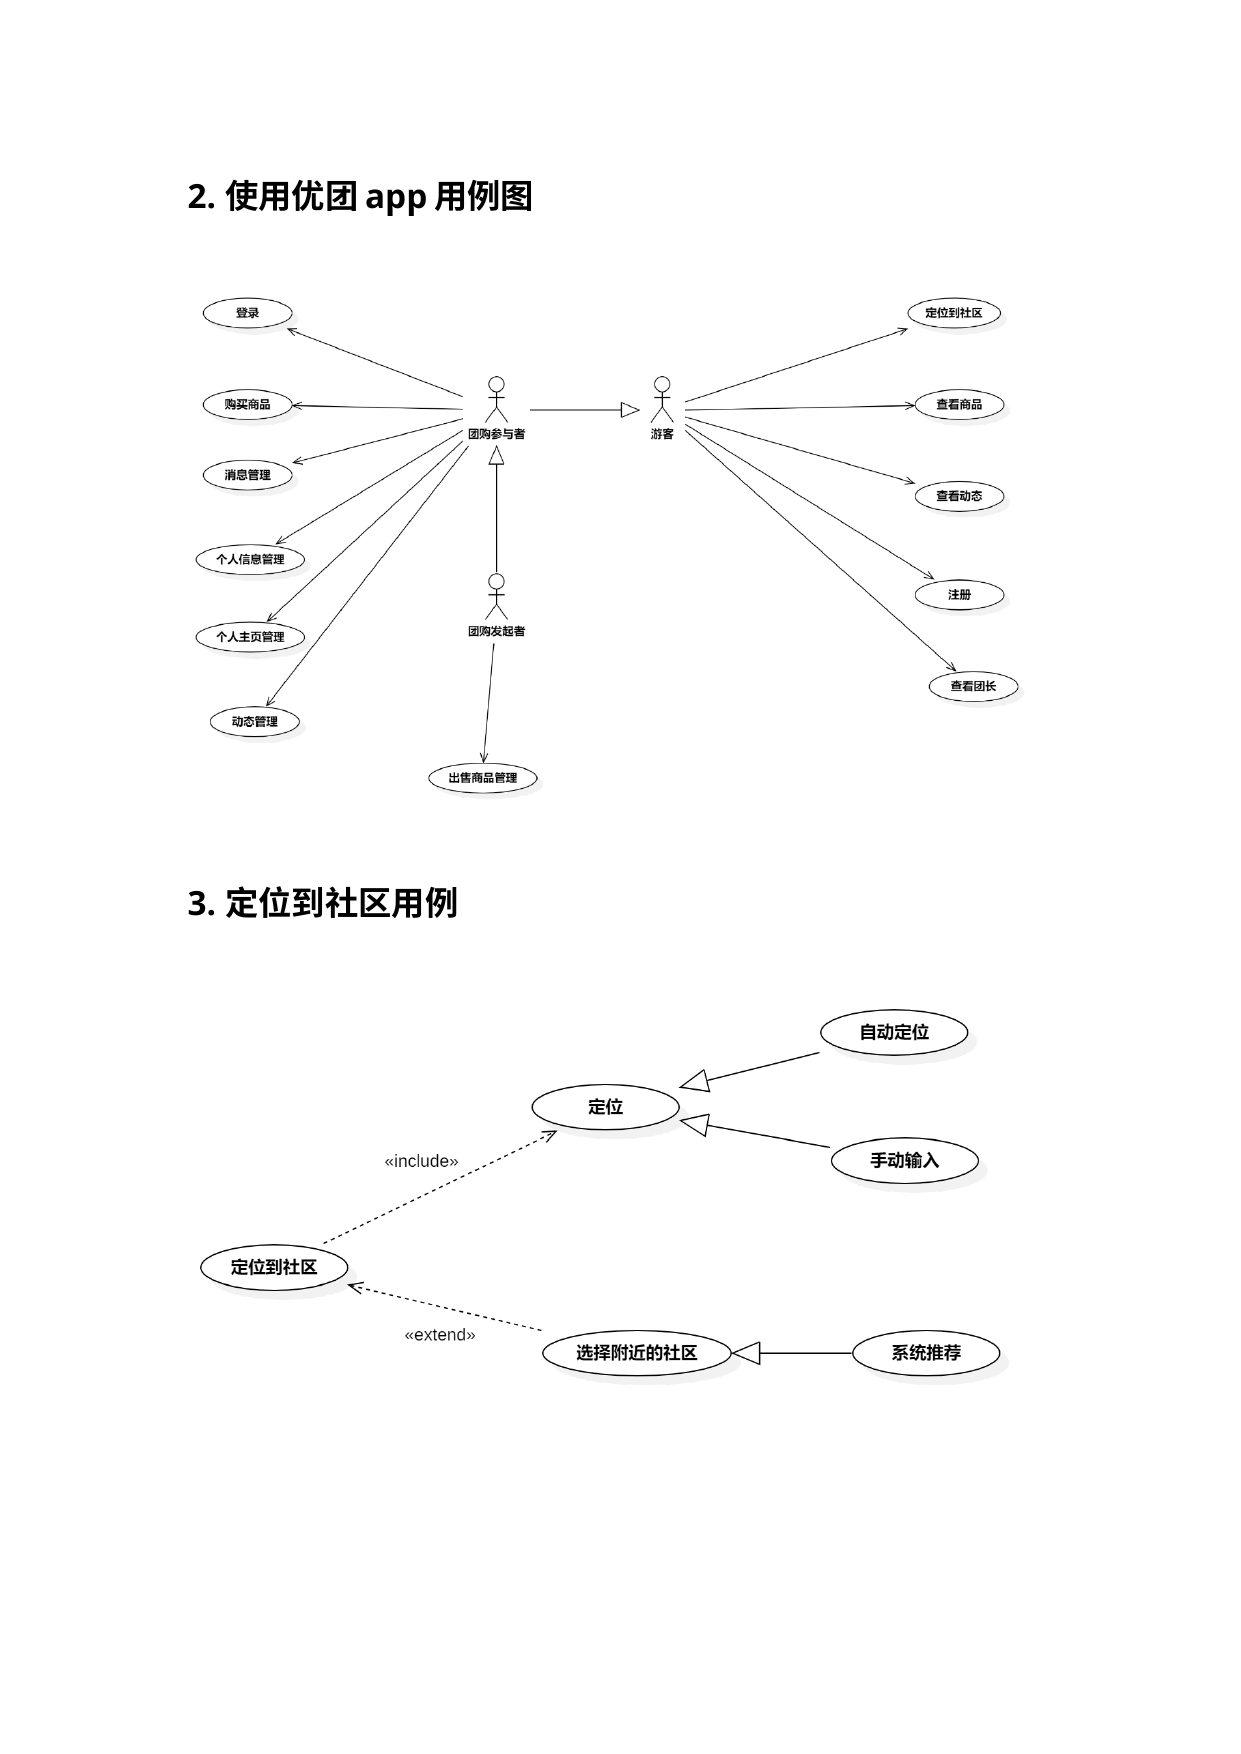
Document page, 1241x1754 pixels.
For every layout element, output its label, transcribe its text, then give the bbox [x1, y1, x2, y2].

subtitle 使用优团app用例图 [187, 162, 1053, 227]
picture [187, 289, 1053, 828]
picture [187, 996, 1053, 1429]
subtitle 定位到社区用例 [187, 869, 1053, 934]
